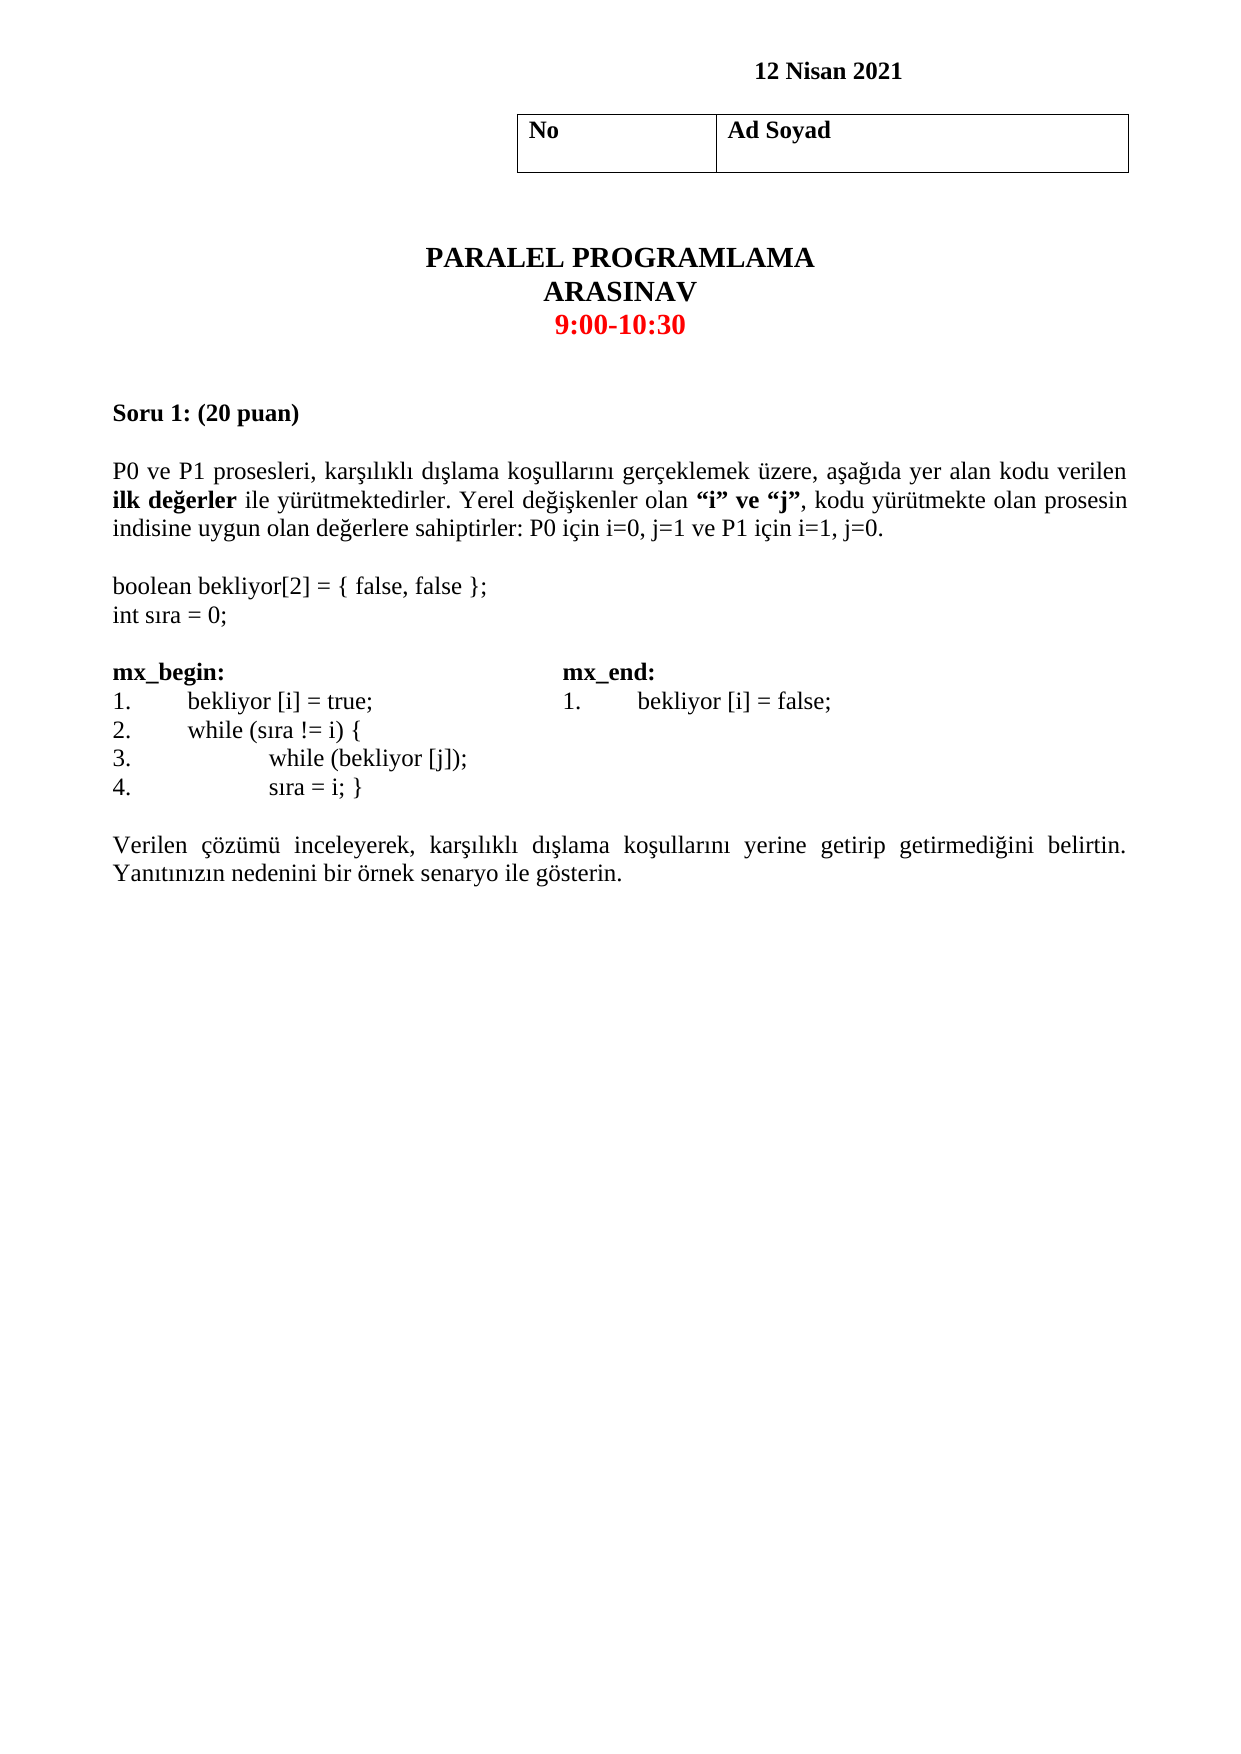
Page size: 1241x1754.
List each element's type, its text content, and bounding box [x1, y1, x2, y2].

text 12 Nisan 2021 [112, 56, 1128, 85]
text 2. while (sıra != i) { [112, 715, 1128, 743]
table_header Ad Soyad [717, 115, 1128, 172]
table_header No [518, 115, 716, 172]
text 4. sıra = i; } [112, 772, 1128, 801]
text int sıra = 0; [112, 600, 1128, 628]
text Soru 1: (20 puan) [112, 398, 1128, 427]
text 1. bekliyor [i] = true; 1. bekliyor [i] = false; [112, 686, 1128, 715]
text 9:00-10:30 [112, 307, 1128, 341]
text ARASINAV [112, 274, 1128, 307]
text PARALEL PROGRAMLAMA [112, 240, 1128, 274]
text P0 ve P1 prosesleri, karşılıklı dışlama koşullarını gerçeklemek üzere, aşağıda yer alan kodu verilen ilk değerler ile yürütmektedirler. Yerel değişkenler olan “i” ve “j”, kodu yürütmekte olan prosesin indisine uygun olan değerlere sahiptirler: P0 için i=0, j=1 ve P1 için i=1, j=0. [112, 456, 1128, 542]
text 3. while (bekliyor [j]); [112, 743, 1128, 772]
text boolean bekliyor[2] = { false, false }; [112, 571, 1128, 600]
text mx_begin: mx_end: [112, 657, 1128, 686]
text Verilen çözümü inceleyerek, karşılıklı dışlama koşullarını yerine getirip getirmediğini belirtin. Yanıtınızın nedenini bir örnek senaryo ile gösterin. [112, 830, 1128, 887]
